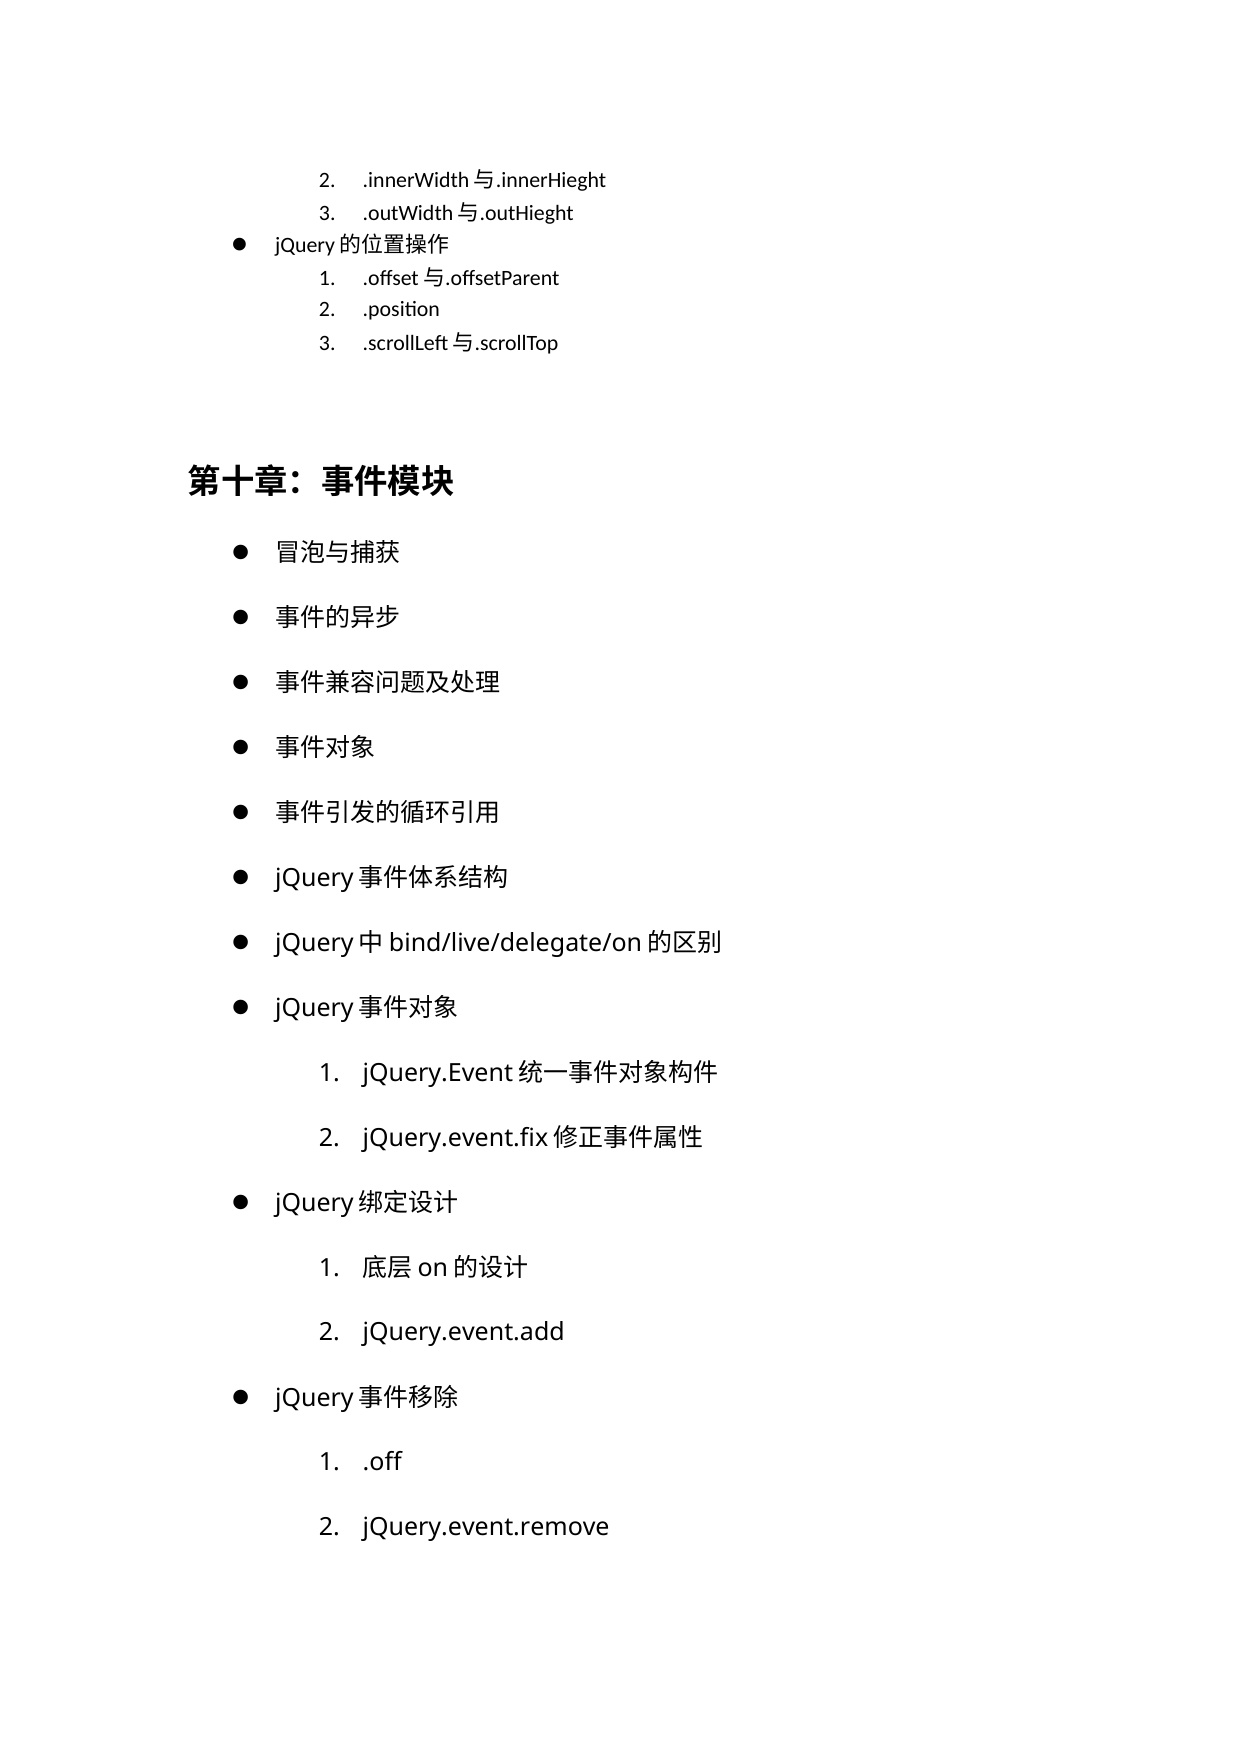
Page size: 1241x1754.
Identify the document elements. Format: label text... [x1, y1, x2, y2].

list jQuery.event.add [319, 1298, 1053, 1363]
list jQuery事件体系结构 [231, 843, 1053, 908]
list .position [319, 292, 1053, 324]
list jQuery绑定设计 [231, 1168, 1053, 1233]
list 底层on的设计 [319, 1233, 1053, 1298]
list jQuery事件对象 [231, 973, 1053, 1038]
list 事件引发的循环引用 [231, 778, 1053, 843]
list 冒泡与捕获 [231, 518, 1053, 583]
list 事件对象 [231, 713, 1053, 778]
list .off [319, 1428, 1053, 1493]
title 第十章：事件模块 [187, 447, 1053, 512]
list jQuery.event.remove [319, 1493, 1053, 1558]
list .offset与.offsetParent [319, 259, 1053, 292]
list jQuery.event.fix修正事件属性 [319, 1103, 1053, 1168]
list jQuery.Event统一事件对象构件 [319, 1038, 1053, 1103]
list jQuery中bind/live/delegate/on的区别 [231, 908, 1053, 973]
list jQuery事件移除 [231, 1363, 1053, 1428]
list jQuery的位置操作 [231, 227, 1053, 259]
list .innerWidth与.innerHieght [319, 162, 1053, 194]
list 事件兼容问题及处理 [231, 648, 1053, 713]
list .outWidth与.outHieght [319, 194, 1053, 227]
list 事件的异步 [231, 583, 1053, 648]
list .scrollLeft与.scrollTop [319, 324, 1053, 357]
